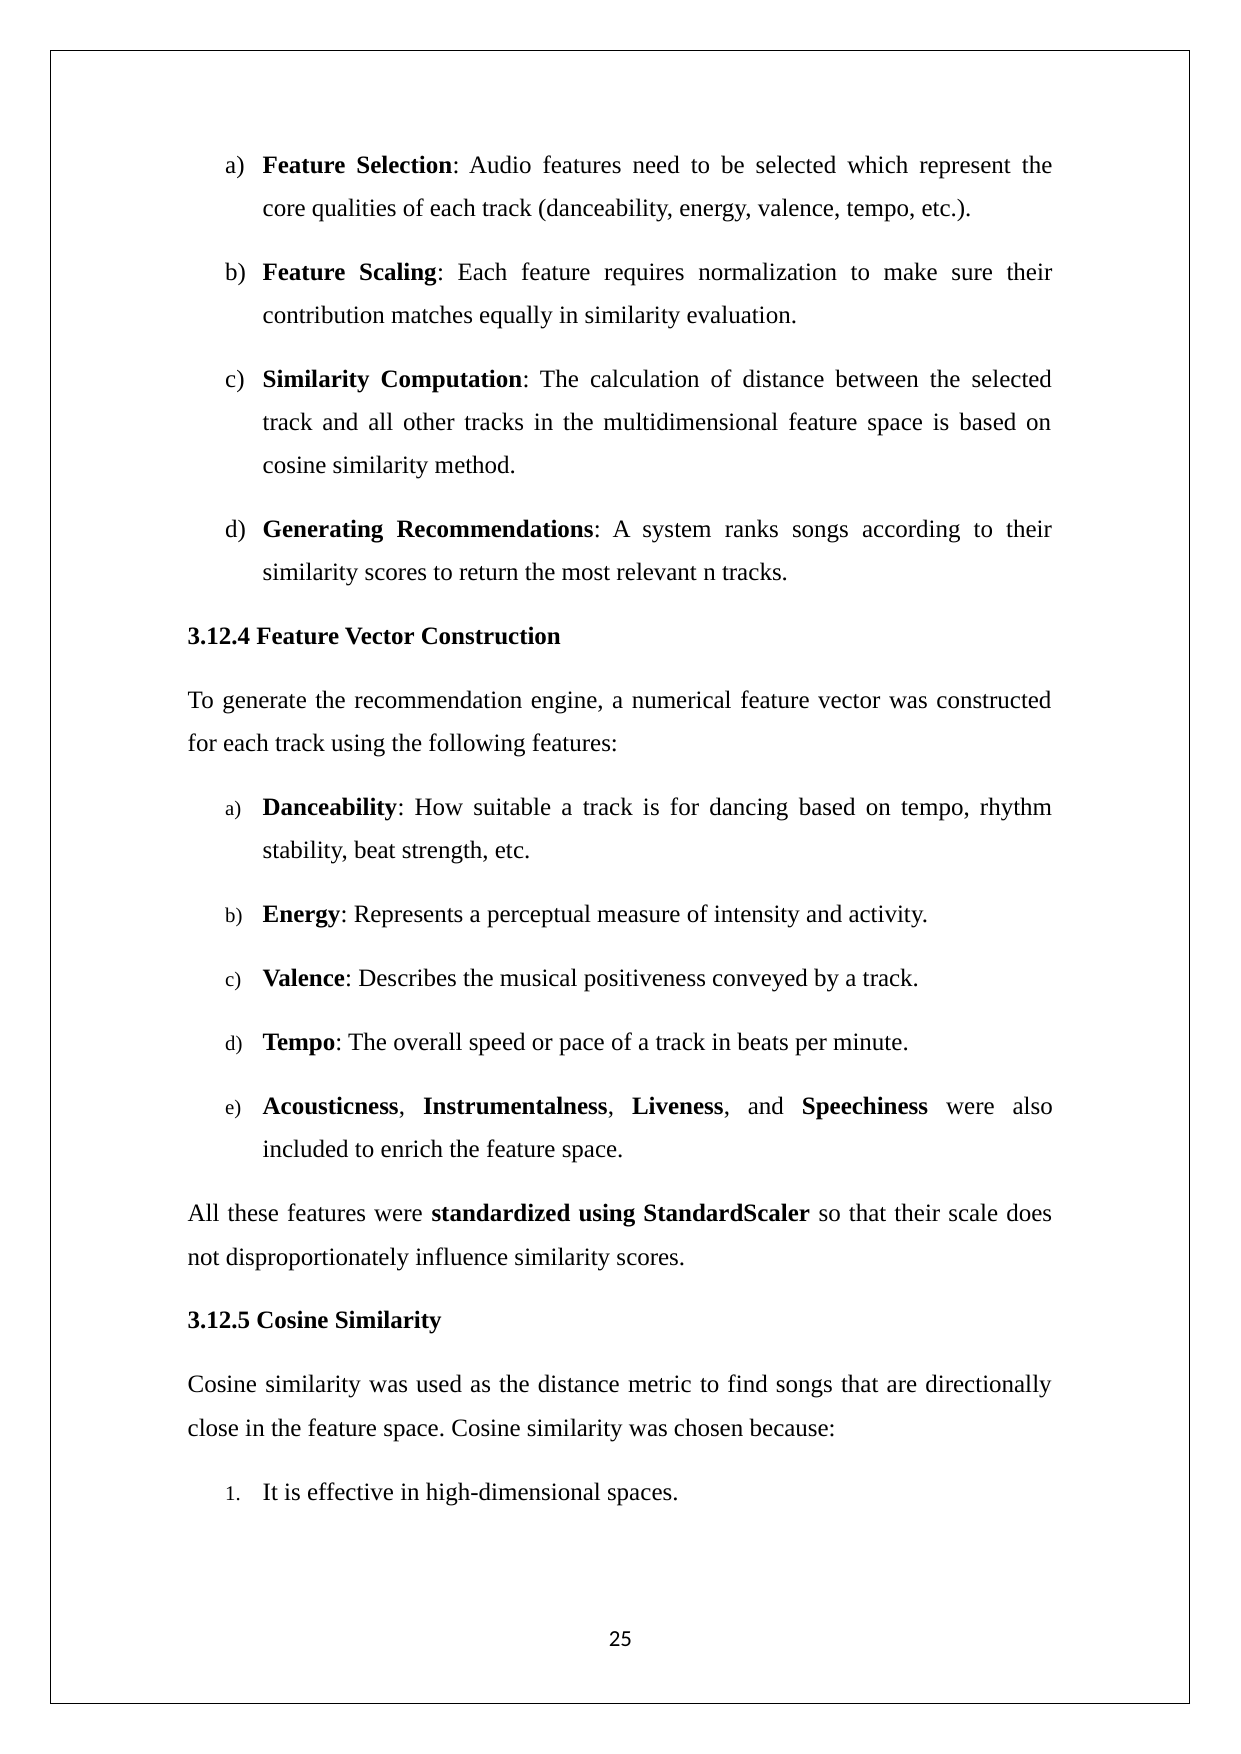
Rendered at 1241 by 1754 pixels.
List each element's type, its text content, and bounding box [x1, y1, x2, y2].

text 3.12.4 Feature Vector Construction [187, 621, 1053, 650]
list Similarity Computation: The calculation of distance between the selected track and all other tracks in the multidimensional feature space is based on cosine similarity method. [225, 364, 1053, 479]
text To generate the recommendation engine, a numerical feature vector was constructed for each track using the following features: [187, 685, 1053, 757]
list Energy: Represents a perceptual measure of intensity and activity. [225, 899, 1053, 928]
list Feature Scaling: Each feature requires normalization to make sure their contribution matches equally in similarity evaluation. [225, 257, 1053, 329]
list It is effective in high-dimensional spaces. [225, 1477, 1053, 1505]
list Tempo: The overall speed or pace of a track in beats per minute. [225, 1027, 1053, 1056]
list Acousticness, Instrumentalness, Liveness, and Speechiness were also included to enrich the feature space. [225, 1091, 1053, 1163]
text 3.12.5 Cosine Similarity [187, 1306, 1053, 1334]
list Valence: Describes the musical positiveness conveyed by a track. [225, 963, 1053, 992]
list Danceability: How suitable a track is for dancing based on tempo, rhythm stability, beat strength, etc. [225, 792, 1053, 864]
list Generating Recommendations: A system ranks songs according to their similarity scores to return the most relevant n tracks. [225, 514, 1053, 586]
text Cosine similarity was used as the distance metric to find songs that are directionally close in the feature space. Cosine similarity was chosen because: [187, 1369, 1053, 1441]
list Feature Selection: Audio features need to be selected which represent the core qualities of each track (danceability, energy, valence, tempo, etc.). [225, 150, 1053, 222]
text All these features were standardized using StandardScaler so that their scale does not disproportionately influence similarity scores. [187, 1198, 1053, 1270]
